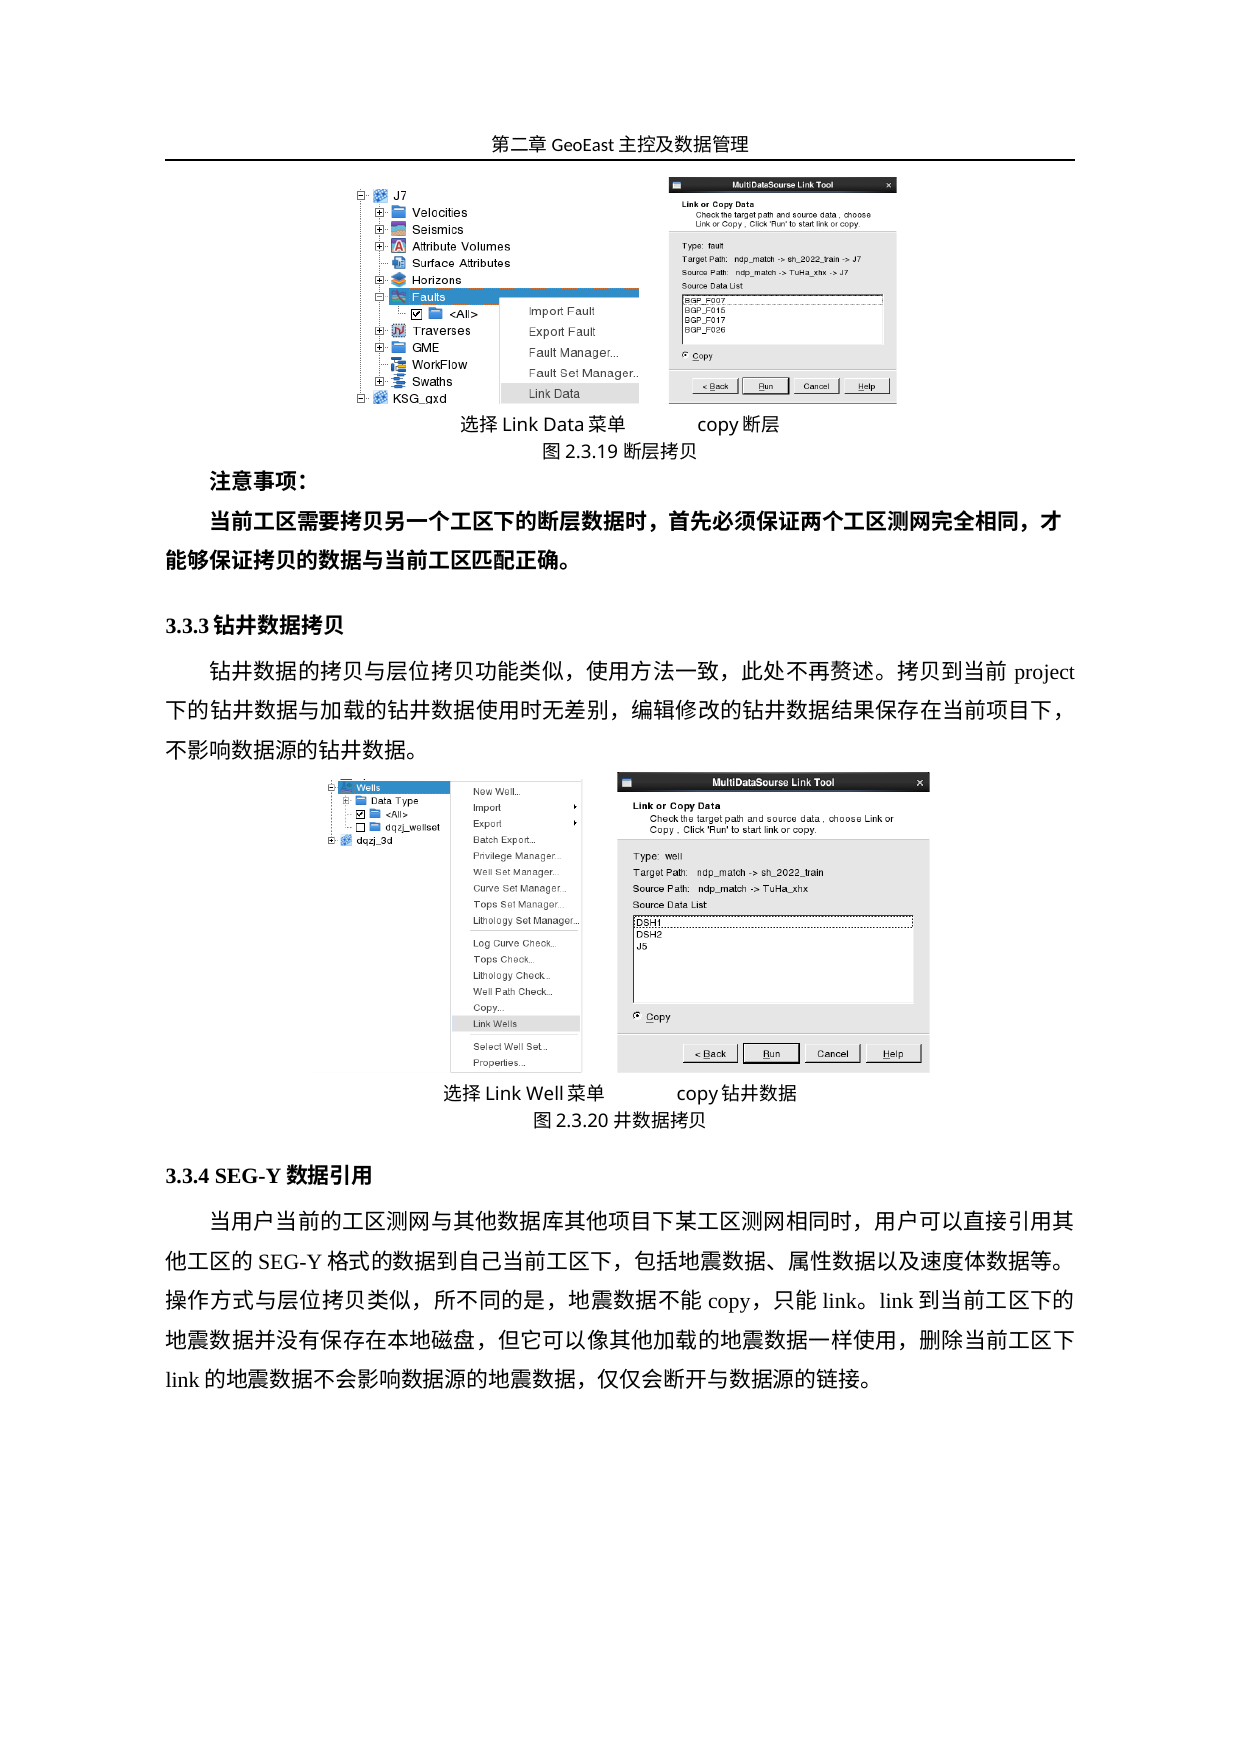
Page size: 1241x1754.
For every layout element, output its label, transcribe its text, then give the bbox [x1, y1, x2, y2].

subtitle 3.3.4 SEG-Y数据引用 [165, 1158, 1075, 1190]
picture [617, 772, 930, 1073]
text 当前工区需要拷贝另一个工区下的断层数据时，首先必须保证两个工区测网完全相同，才能够保证拷贝的数据与当前工区匹配正确。 [165, 504, 1075, 575]
text 图2.3.19 断层拷贝 [165, 437, 1075, 464]
picture [310, 779, 583, 1073]
text 选择Link Well菜单 copy钻井数据 [165, 1079, 1075, 1106]
picture [343, 189, 639, 404]
text 钻井数据的拷贝与层位拷贝功能类似，使用方法一致，此处不再赘述。拷贝到当前project下的钻井数据与加载的钻井数据使用时无差别，编辑修改的钻井数据结果保存在当前项目下，不影响数据源的钻井数据。 [165, 654, 1075, 765]
subtitle 3.3.3钻井数据拷贝 [165, 608, 1075, 640]
text 注意事项： [165, 464, 1075, 496]
picture [668, 177, 897, 404]
text 当用户当前的工区测网与其他数据库其他项目下某工区测网相同时，用户可以直接引用其他工区的SEG-Y格式的数据到自己当前工区下，包括地震数据、属性数据以及速度体数据等。操作方式与层位拷贝类似，所不同的是，地震数据不能copy，只能link。link到当前工区下的地震数据并没有保存在本地磁盘，但它可以像其他加载的地震数据一样使用，删除当前工区下link的地震数据不会影响数据源的地震数据，仅仅会断开与数据源的链接。 [165, 1204, 1075, 1394]
text 选择Link Data菜单 copy断层 [165, 410, 1075, 437]
text 图2.3.20 井数据拷贝 [165, 1106, 1075, 1133]
